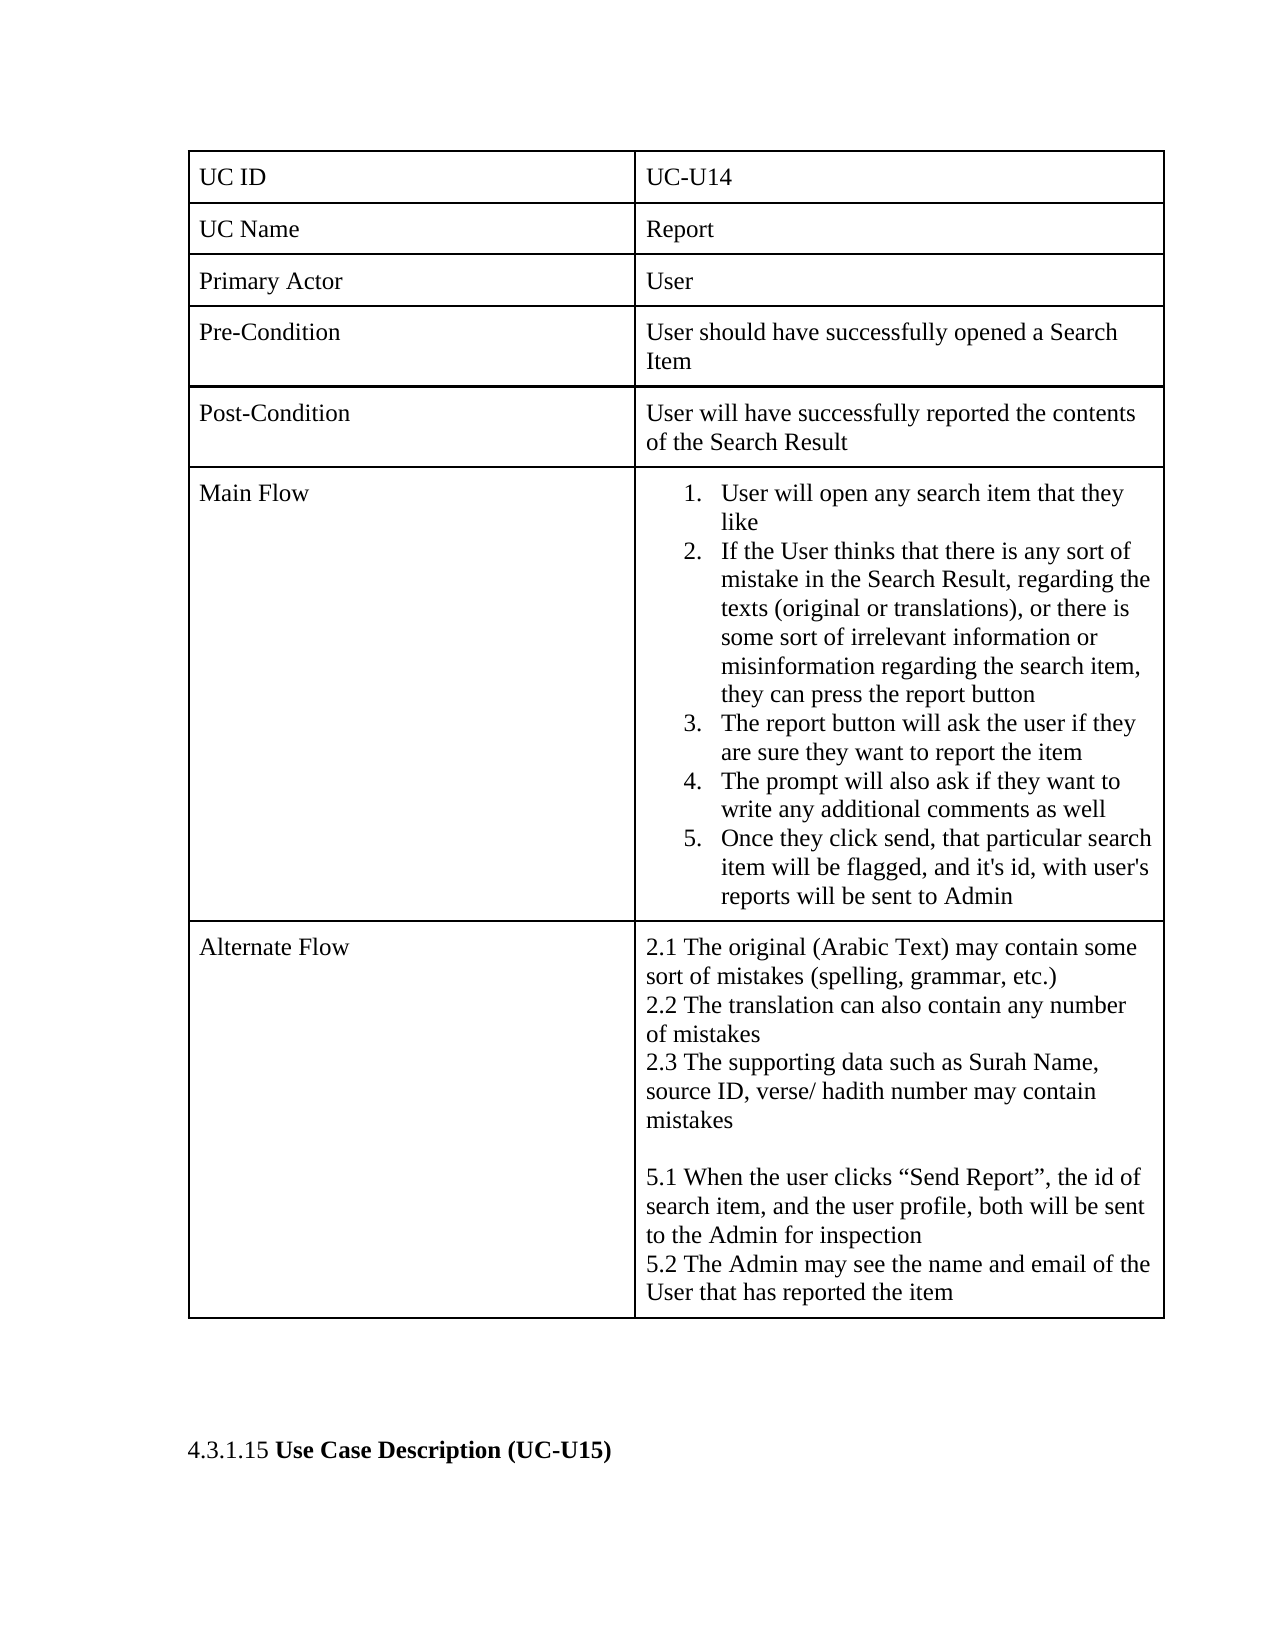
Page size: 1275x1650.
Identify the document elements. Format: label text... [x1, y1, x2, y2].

table_cell Main Flow [190, 468, 634, 920]
table_cell Alternate Flow [190, 922, 634, 1317]
table_cell User [636, 255, 1163, 305]
table_cell Pre-Condition [190, 307, 634, 385]
table_cell Primary Actor [190, 255, 634, 305]
table_cell User will have successfully reported the contents of the Search Result [636, 388, 1163, 466]
table_cell User should have successfully opened a Search Item [636, 307, 1163, 385]
table_cell Post-Condition [190, 388, 634, 466]
table_cell 2.1 The original (Arabic Text) may contain some sort of mistakes (spelling, grammar, etc.) 2.2 The translation can also contain any number of mistakes 2.3 The supporting data such as Surah Name, source ID, verse/ hadith number may contain mistakes 5.1 When the user clicks “Send Report”, the id of search item, and the user profile, both will be sent to the Admin for inspection 5.2 The Admin may see the name and email of the User that has reported the item [636, 922, 1163, 1317]
text 4.3.1.15 Use Case Description (UC-U15) [187, 1435, 1087, 1464]
table_header UC ID [190, 152, 634, 202]
table_cell Report [636, 204, 1163, 253]
table_cell User will open any search item that they like If the User thinks that there is any sort of mistake in the Search Result, regarding the texts (original or translations), or there is some sort of irrelevant information or misinformation regarding the search item, they can press the report button The report button will ask the user if they are sure they want to report the item The prompt will also ask if they want to write any additional comments as well Once they click send, that particular search item will be flagged, and it's id, with user's reports will be sent to Admin [636, 468, 1163, 920]
table_cell UC Name [190, 204, 634, 253]
table_header UC-U14 [636, 152, 1163, 202]
